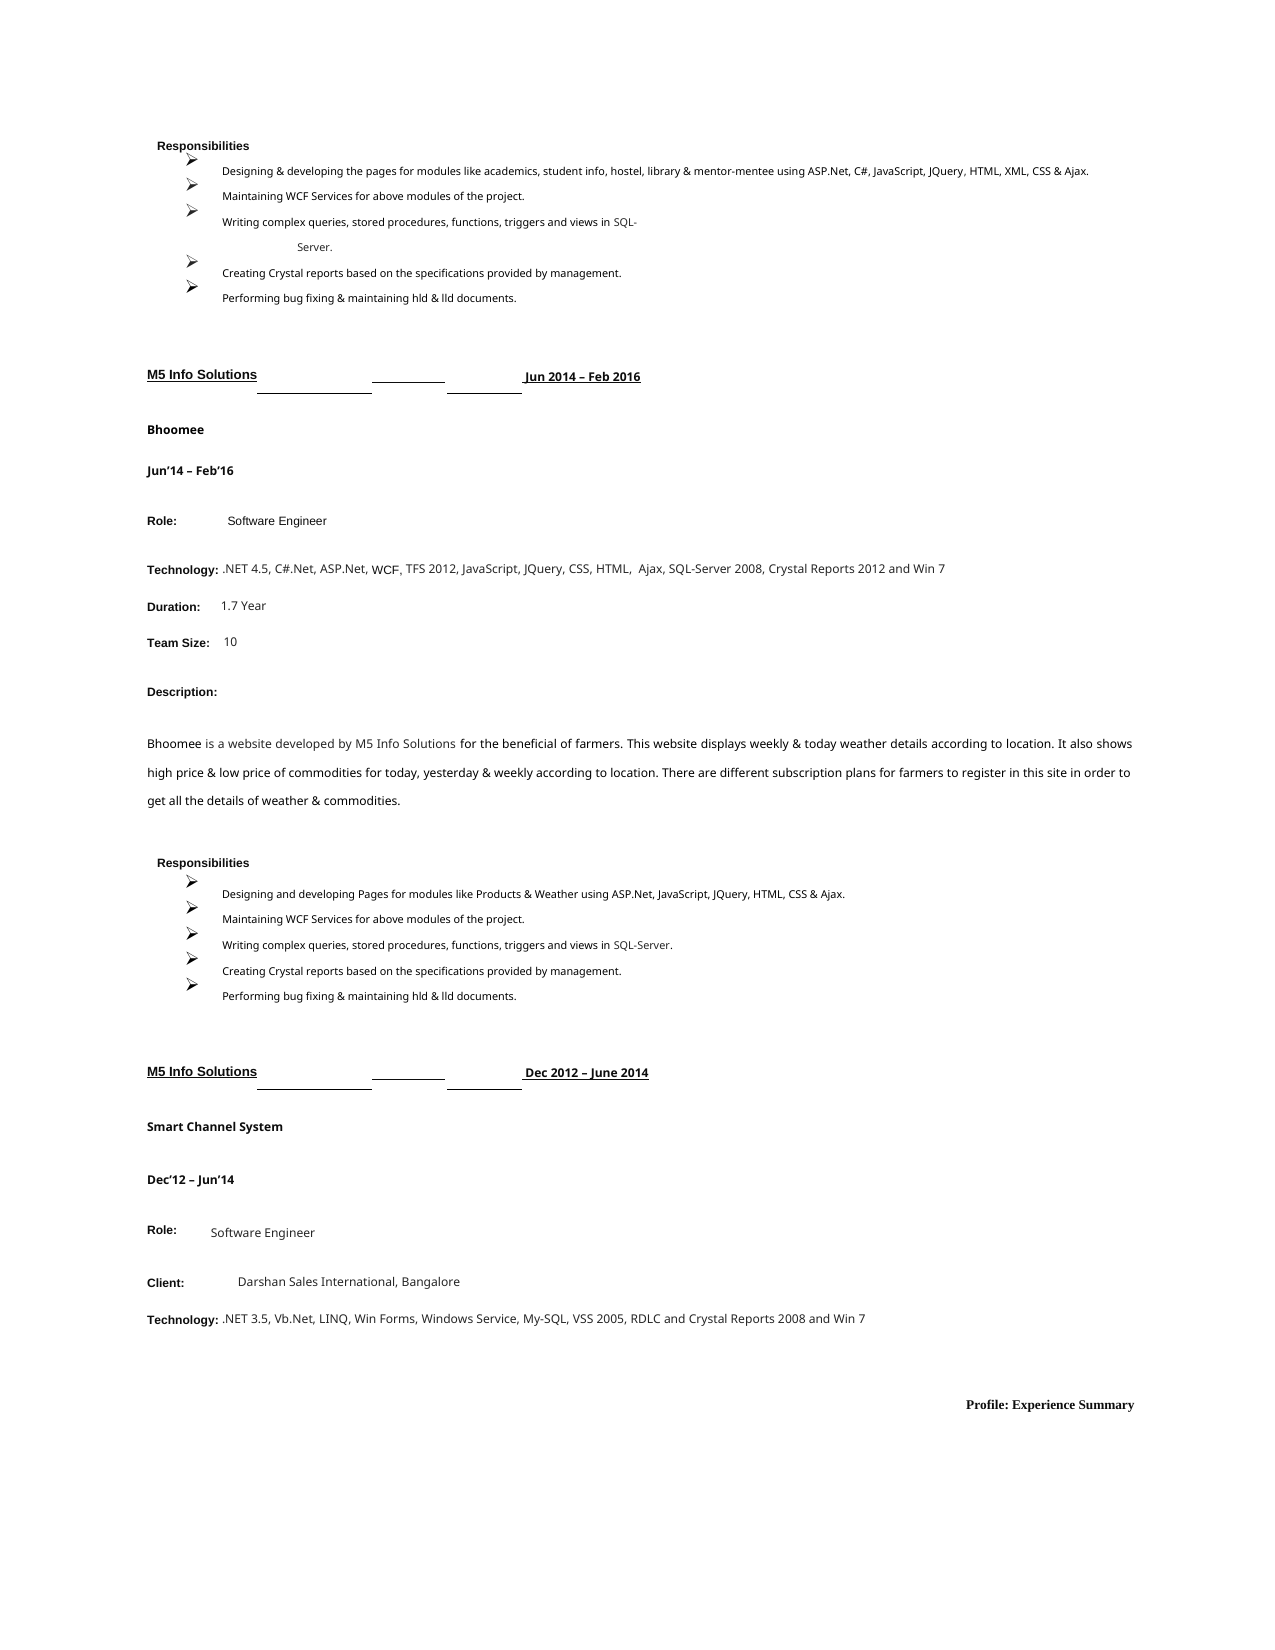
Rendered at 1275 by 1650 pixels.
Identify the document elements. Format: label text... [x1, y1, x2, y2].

text Technology: .NET 3.5, Vb.Net, LINQ, Win Forms, Windows Service, My-SQL, VSS 2005, RDLC and Crystal Reports 2008 and Win 7 [147, 1303, 1134, 1327]
text Bhoomee is a website developed by M5 Info Solutions for the beneficial of farmers. This website displays weekly & today weather details according to location. It also shows high price & low price of commodities for today, yesterday & weekly according to location. There are different subscription plans for farmers to register in this site in order to get all the details of weather & commodities. [147, 724, 1134, 809]
text Dec’12 – Jun’14 [147, 1159, 1134, 1188]
subtitle Role: Software Engineer [147, 504, 1134, 528]
list Designing and developing Pages for modules like Products & Weather using ASP.Net, JavaScript, JQuery, HTML, CSS & Ajax. [184, 876, 1134, 901]
text Duration: 1.7 Year [147, 589, 1134, 613]
list Server. [297, 229, 1134, 255]
subtitle M5 Info Solutions Jun 2014 – Feb 2016 [147, 356, 1134, 385]
text Jun’14 – Feb’16 [147, 451, 1134, 479]
list Creating Crystal reports based on the specifications provided by management. [184, 255, 1134, 281]
text Client: Darshan Sales International, Bangalore [147, 1266, 1134, 1290]
list Writing complex queries, stored procedures, functions, triggers and views in SQL-Server. [184, 927, 1134, 952]
subtitle Role: Software Engineer [147, 1213, 1134, 1241]
list Creating Crystal reports based on the specifications provided by management. [184, 952, 1134, 978]
text Bhoomee [147, 410, 1134, 438]
text Technology: .NET 4.5, C#.Net, ASP.Net, WCF, TFS 2012, JavaScript, JQuery, CSS, HTML, Ajax, SQL-Server 2008, Crystal Reports 2012 and Win 7 [147, 553, 1134, 577]
subtitle Smart Channel System [147, 1106, 1134, 1134]
list Maintaining WCF Services for above modules of the project. [184, 901, 1134, 927]
text Responsibilities [147, 129, 1134, 153]
list Writing complex queries, stored procedures, functions, triggers and views in SQL- [184, 204, 1134, 229]
subtitle Description: [147, 675, 1134, 699]
list Performing bug fixing & maintaining hld & lld documents. [184, 281, 1134, 306]
list Designing & developing the pages for modules like academics, student info, hostel, library & mentor-mentee using ASP.Net, C#, JavaScript, JQuery, HTML, XML, CSS & Ajax. [184, 153, 1134, 178]
text Team Size: 10 [147, 626, 1134, 650]
subtitle M5 Info Solutions Dec 2012 – June 2014 [147, 1053, 1134, 1081]
list Performing bug fixing & maintaining hld & lld documents. [184, 978, 1134, 1003]
text Responsibilities [147, 846, 1134, 870]
list Maintaining WCF Services for above modules of the project. [184, 178, 1134, 204]
